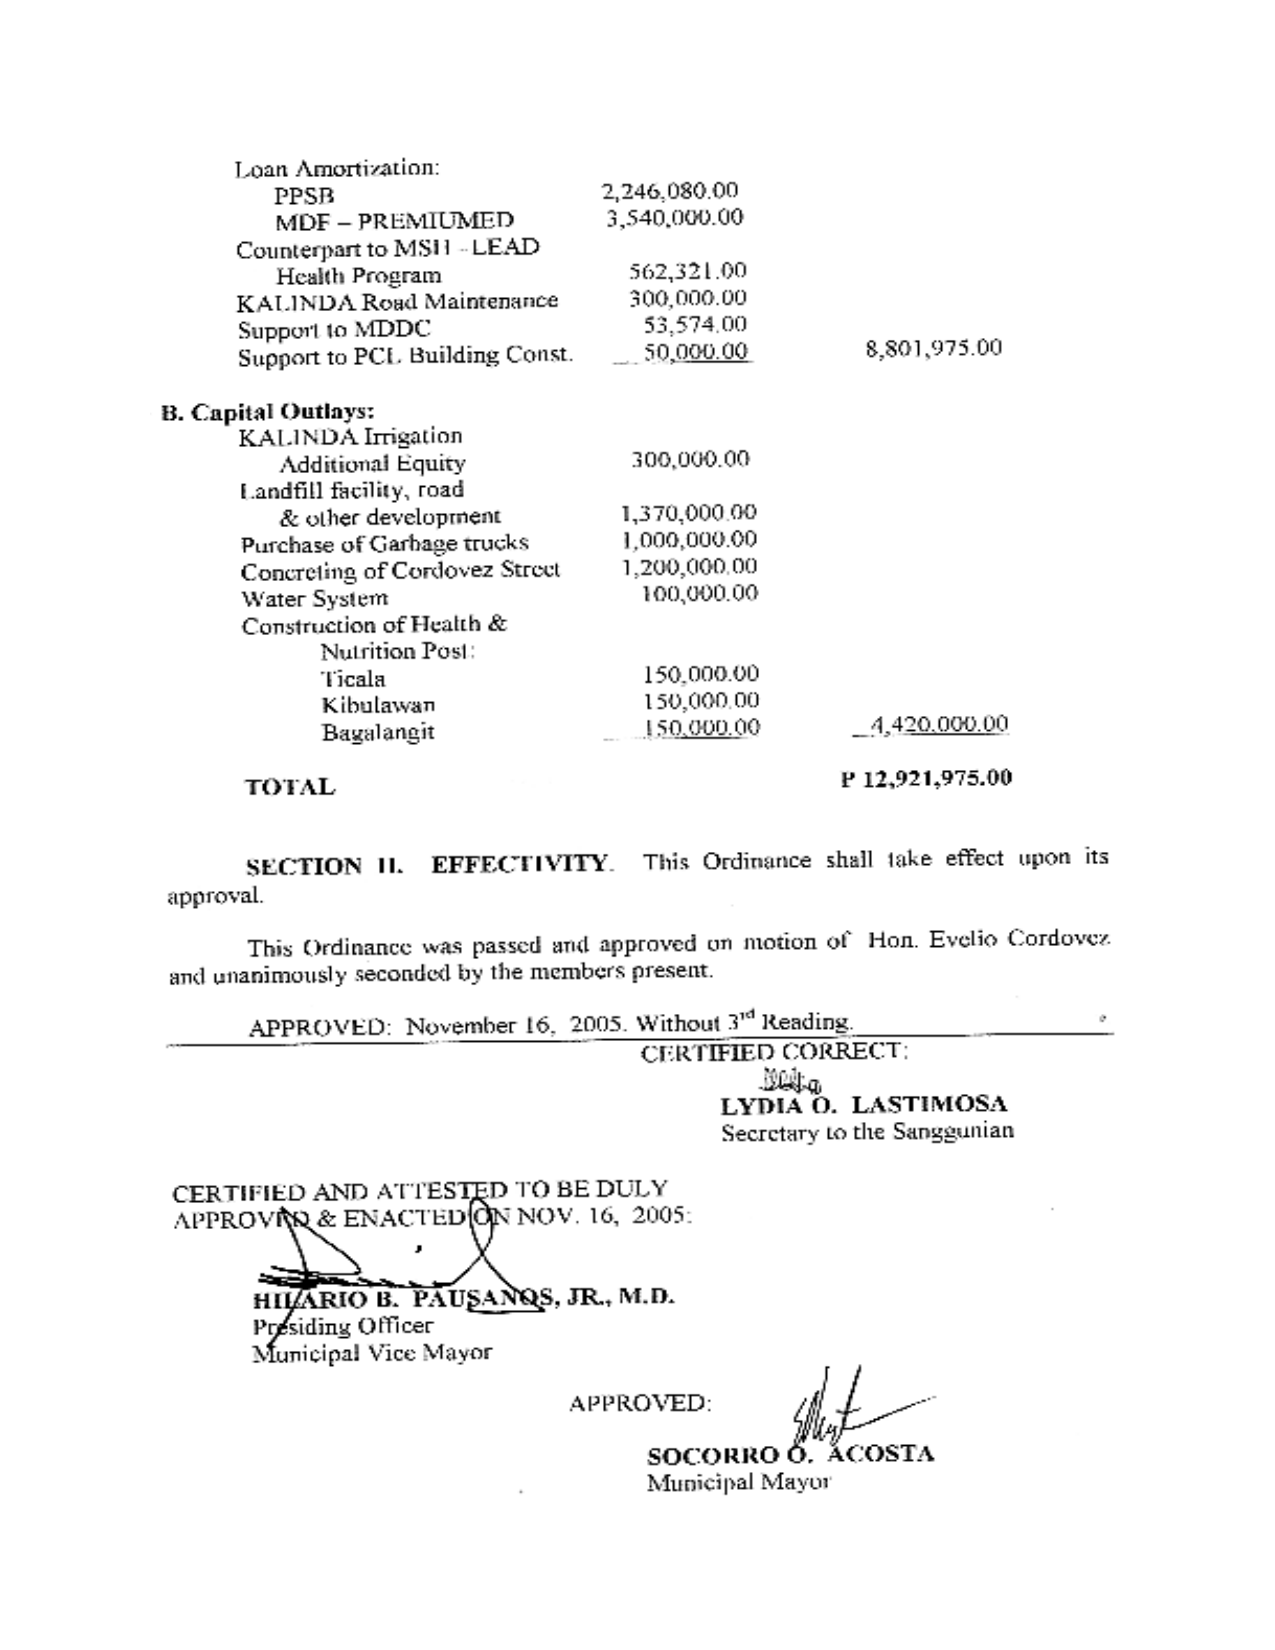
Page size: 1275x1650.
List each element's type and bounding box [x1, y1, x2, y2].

picture [150, 149, 1121, 1499]
